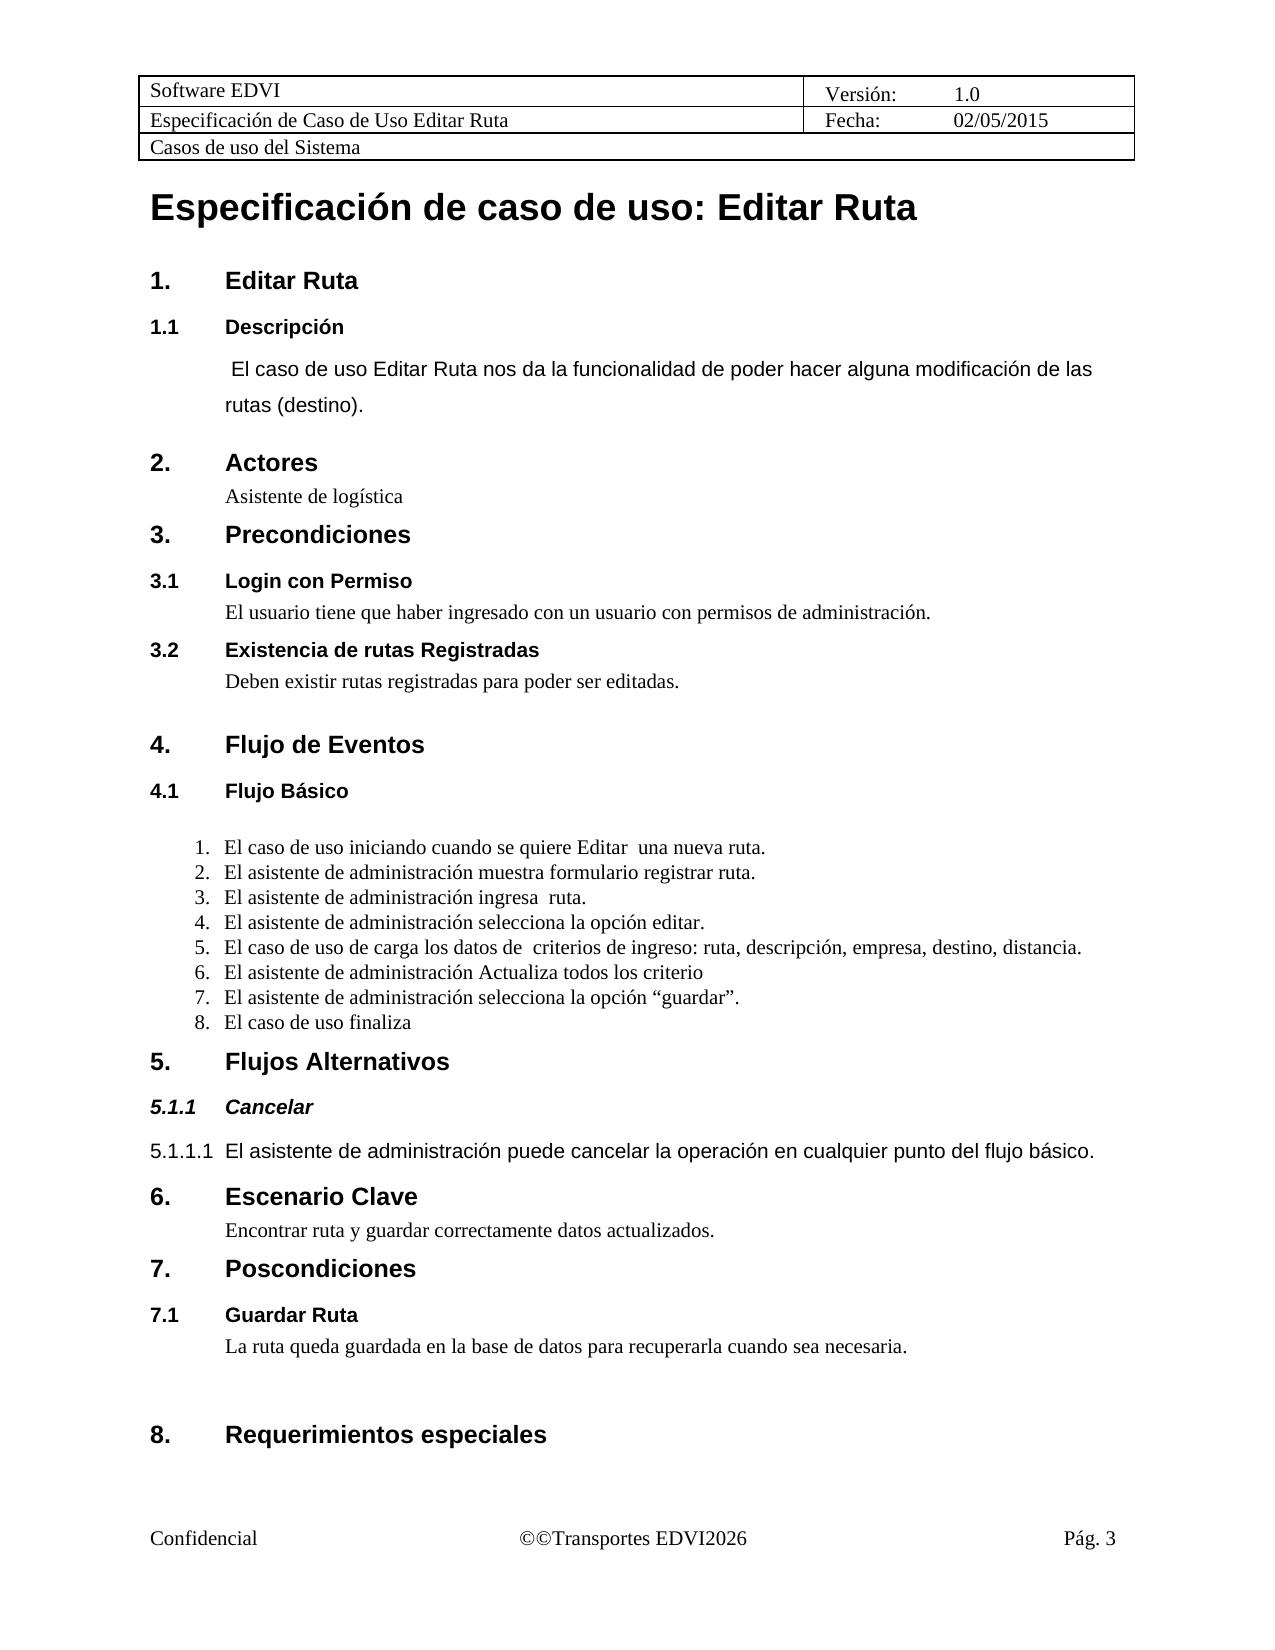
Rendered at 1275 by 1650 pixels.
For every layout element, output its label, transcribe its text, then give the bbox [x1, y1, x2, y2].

subtitle Guardar Ruta [150, 1302, 1125, 1327]
text La ruta queda guardada en la base de datos para recuperarla cuando sea necesaria. [225, 1333, 1125, 1358]
subtitle Descripción [150, 313, 1125, 338]
subtitle Flujo de Eventos [150, 730, 1125, 759]
title Especificación de caso de uso: Editar Ruta [150, 185, 1213, 228]
list El caso de uso finaliza [194, 1009, 1125, 1034]
subtitle Login con Permiso [150, 568, 1125, 593]
list El asistente de administración selecciona la opción “guardar”. [194, 984, 1125, 1009]
subtitle Flujos Alternativos [150, 1047, 1125, 1075]
subtitle Editar Ruta [150, 266, 1125, 295]
list El asistente de administración selecciona la opción editar. [194, 909, 1125, 934]
subtitle Existencia de rutas Registradas [150, 637, 1125, 662]
subtitle El asistente de administración puede cancelar la operación en cualquier punto del flujo básico. [150, 1138, 1125, 1163]
subtitle Requerimientos especiales [150, 1420, 1125, 1449]
list El asistente de administración ingresa ruta. [194, 884, 1125, 909]
list El asistente de administración Actualiza todos los criterio [194, 959, 1125, 984]
subtitle El caso de uso Editar Ruta nos da la funcionalidad de poder hacer alguna modificación de las rutas (destino). [225, 357, 1125, 417]
text Encontrar ruta y guardar correctamente datos actualizados. [225, 1217, 1125, 1242]
subtitle Escenario Clave [150, 1182, 1125, 1210]
text Deben existir rutas registradas para poder ser editadas. [225, 668, 1125, 693]
list El caso de uso iniciando cuando se quiere Editar una nueva ruta. [194, 834, 1125, 859]
subtitle Actores [150, 448, 1125, 477]
list El asistente de administración muestra formulario registrar ruta. [194, 859, 1125, 884]
subtitle Cancelar [150, 1094, 1125, 1119]
text El usuario tiene que haber ingresado con un usuario con permisos de administración. [225, 599, 1125, 624]
subtitle Flujo Básico [150, 778, 1125, 803]
subtitle Precondiciones [150, 520, 1125, 549]
subtitle Poscondiciones [150, 1254, 1125, 1283]
text Asistente de logística [225, 483, 1125, 508]
list El caso de uso de carga los datos de criterios de ingreso: ruta, descripción, empresa, destino, distancia. [194, 934, 1125, 959]
